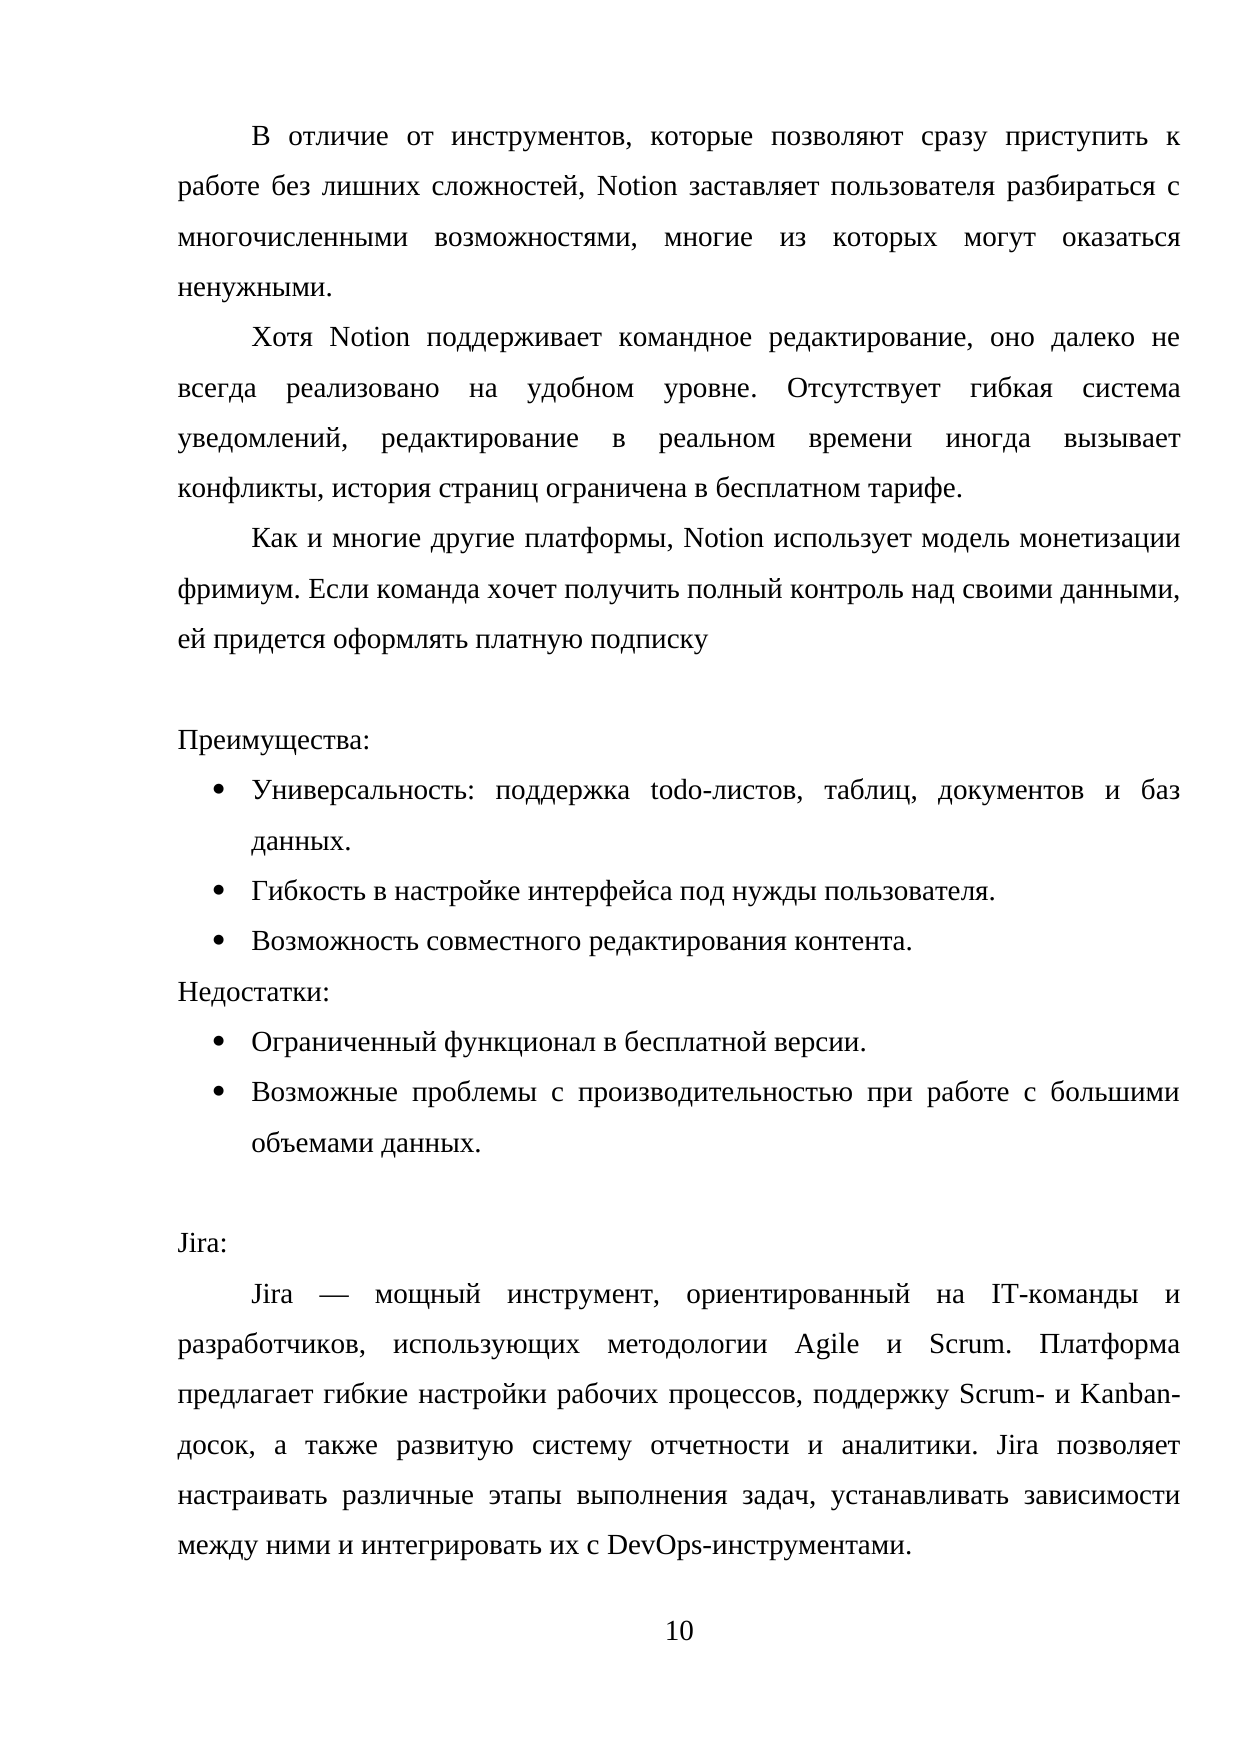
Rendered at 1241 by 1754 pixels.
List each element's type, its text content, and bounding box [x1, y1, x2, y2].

text В отличие от инструментов, которые позволяют сразу приступить к работе без лишних сложностей, Notion заставляет пользователя разбираться с многочисленными возможностями, многие из которых могут оказаться ненужными. [177, 118, 1181, 303]
list Возможность совместного редактирования контента. [213, 923, 1181, 957]
text Хотя Notion поддерживает командное редактирование, оно далеко не всегда реализовано на удобном уровне. Отсутствует гибкая система уведомлений, редактирование в реальном времени иногда вызывает конфликты, история страниц ограничена в бесплатном тарифе. [177, 319, 1181, 504]
text Недостатки: [177, 974, 1181, 1007]
text Jira: [177, 1226, 1181, 1259]
list Универсальность: поддержка todo-листов, таблиц, документов и баз данных. [213, 772, 1181, 856]
list Гибкость в настройке интерфейса под нужды пользователя. [213, 873, 1181, 907]
list Ограниченный функционал в бесплатной версии. [213, 1024, 1181, 1058]
text Как и многие другие платформы, Notion использует модель монетизации фримиум. Если команда хочет получить полный контроль над своими данными, ей придется оформлять платную подписку [177, 521, 1181, 655]
list Возможные проблемы с производительностью при работе с большими объемами данных. [213, 1074, 1181, 1158]
text Преимущества: [177, 722, 1181, 755]
text Jira — мощный инструмент, ориентированный на IT-команды и разработчиков, использующих методологии Agile и Scrum. Платформа предлагает гибкие настройки рабочих процессов, поддержку Scrum- и Kanban-досок, а также развитую систему отчетности и аналитики. Jira позволяет настраивать различные этапы выполнения задач, устанавливать зависимости между ними и интегрировать их с DevOps-инструментами. [177, 1276, 1181, 1561]
